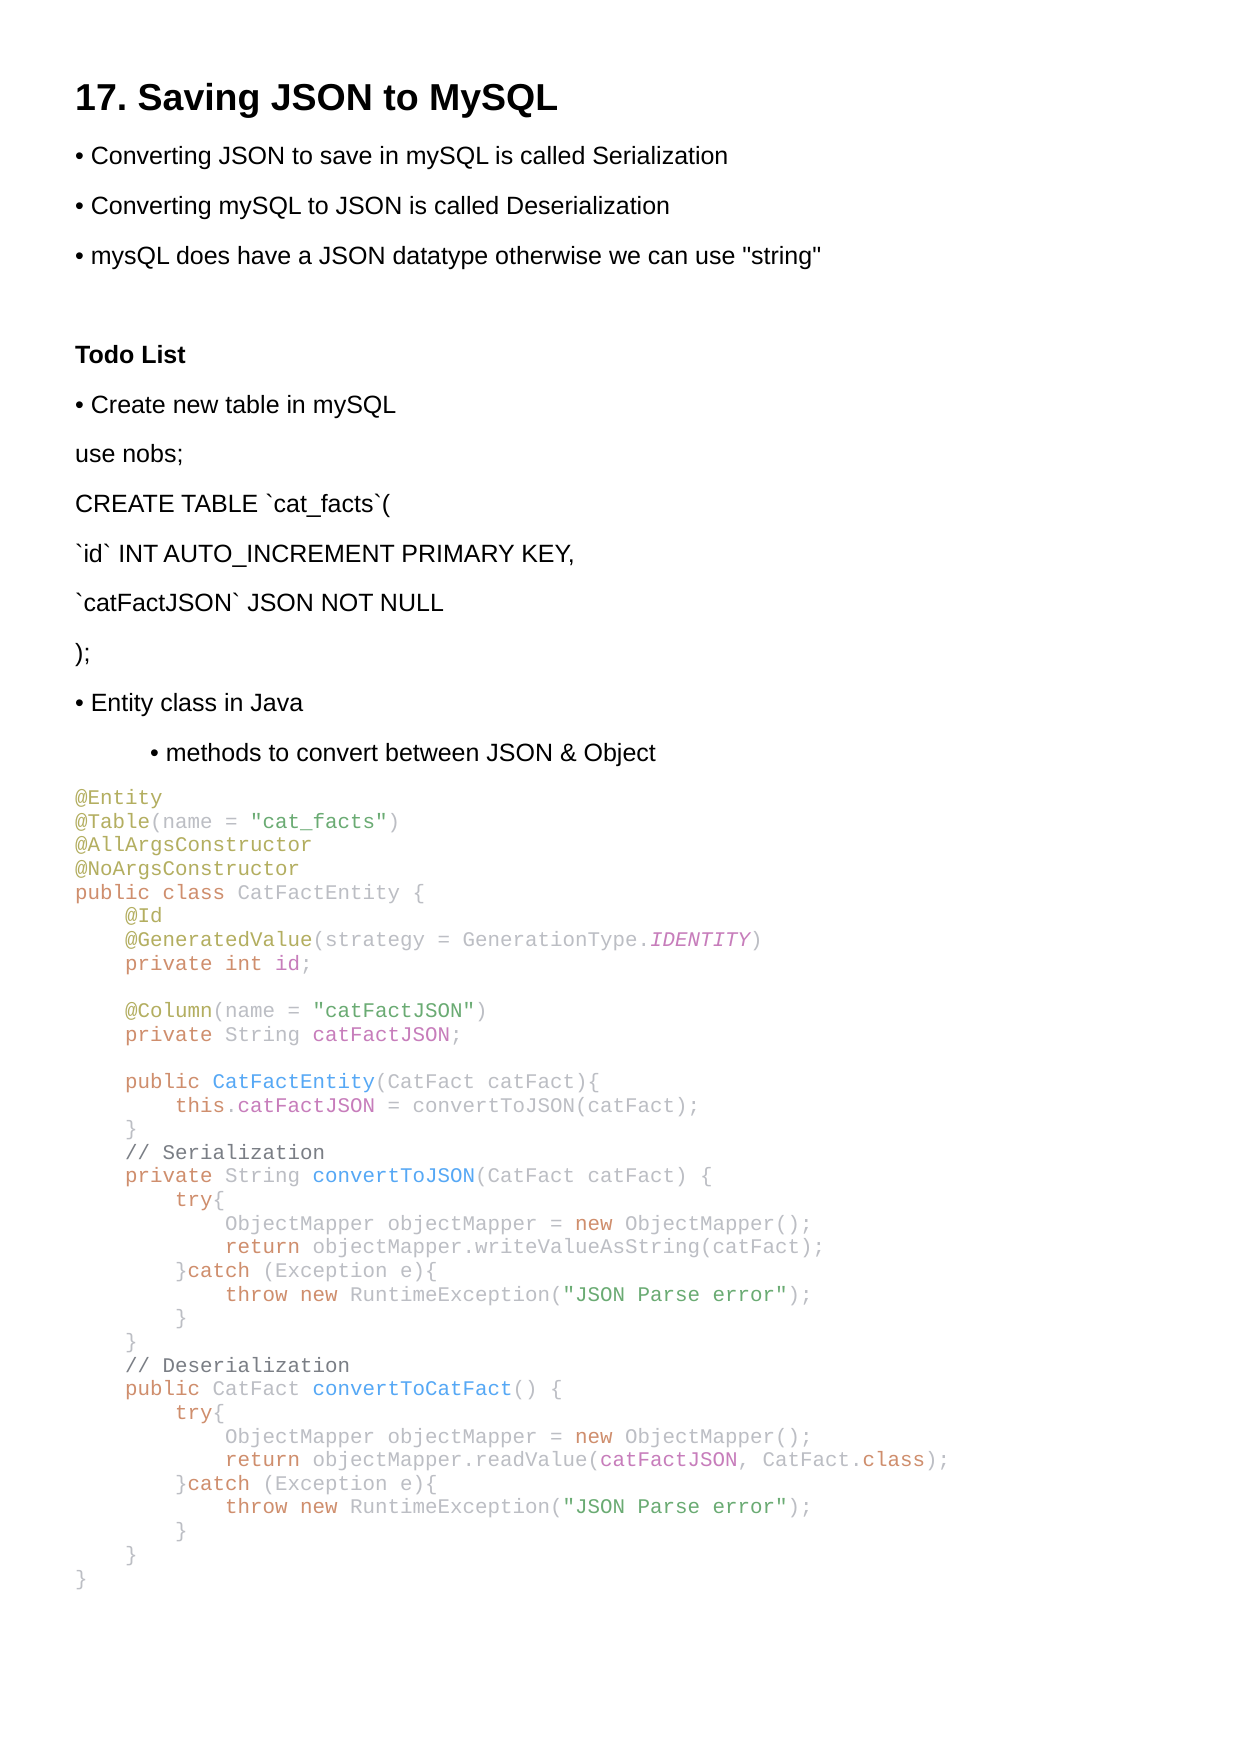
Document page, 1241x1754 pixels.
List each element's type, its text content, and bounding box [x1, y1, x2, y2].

text • Converting mySQL to JSON is called Deserialization [75, 191, 1165, 220]
text • Converting JSON to save in mySQL is called Serialization [75, 141, 1165, 170]
text • methods to convert between JSON & Object [75, 737, 1165, 766]
text CREATE TABLE `cat_facts`( [75, 489, 1165, 518]
text ); [75, 638, 1165, 667]
text 17. Saving JSON to MySQL [75, 75, 1165, 118]
text @Entity @Table(name = "cat_facts") @AllArgsConstructor @NoArgsConstructor public class CatFactEntity { @Id @GeneratedValue(strategy = GenerationType.IDENTITY) private int id; @Column(name = "catFactJSON") private String catFactJSON; public CatFactEntity(CatFact catFact){ this.catFactJSON = convertToJSON(catFact); } // Serialization private String convertToJSON(CatFact catFact) { try{ ObjectMapper objectMapper = new ObjectMapper(); return objectMapper.writeValueAsString(catFact); }catch (Exception e){ throw new RuntimeException("JSON Parse error"); } } // Deserialization public CatFact convertToCatFact() { try{ ObjectMapper objectMapper = new ObjectMapper(); return objectMapper.readValue(catFactJSON, CatFact.class); }catch (Exception e){ throw new RuntimeException("JSON Parse error"); } } } [75, 787, 1165, 1591]
text Todo List [75, 340, 1165, 369]
text • Create new table in mySQL [75, 390, 1165, 418]
text • Entity class in Java [75, 688, 1165, 717]
text `catFactJSON` JSON NOT NULL [75, 588, 1165, 617]
text use nobs; [75, 439, 1165, 468]
text • mysQL does have a JSON datatype otherwise we can use "string" [75, 241, 1165, 269]
text `id` INT AUTO_INCREMENT PRIMARY KEY, [75, 539, 1165, 567]
